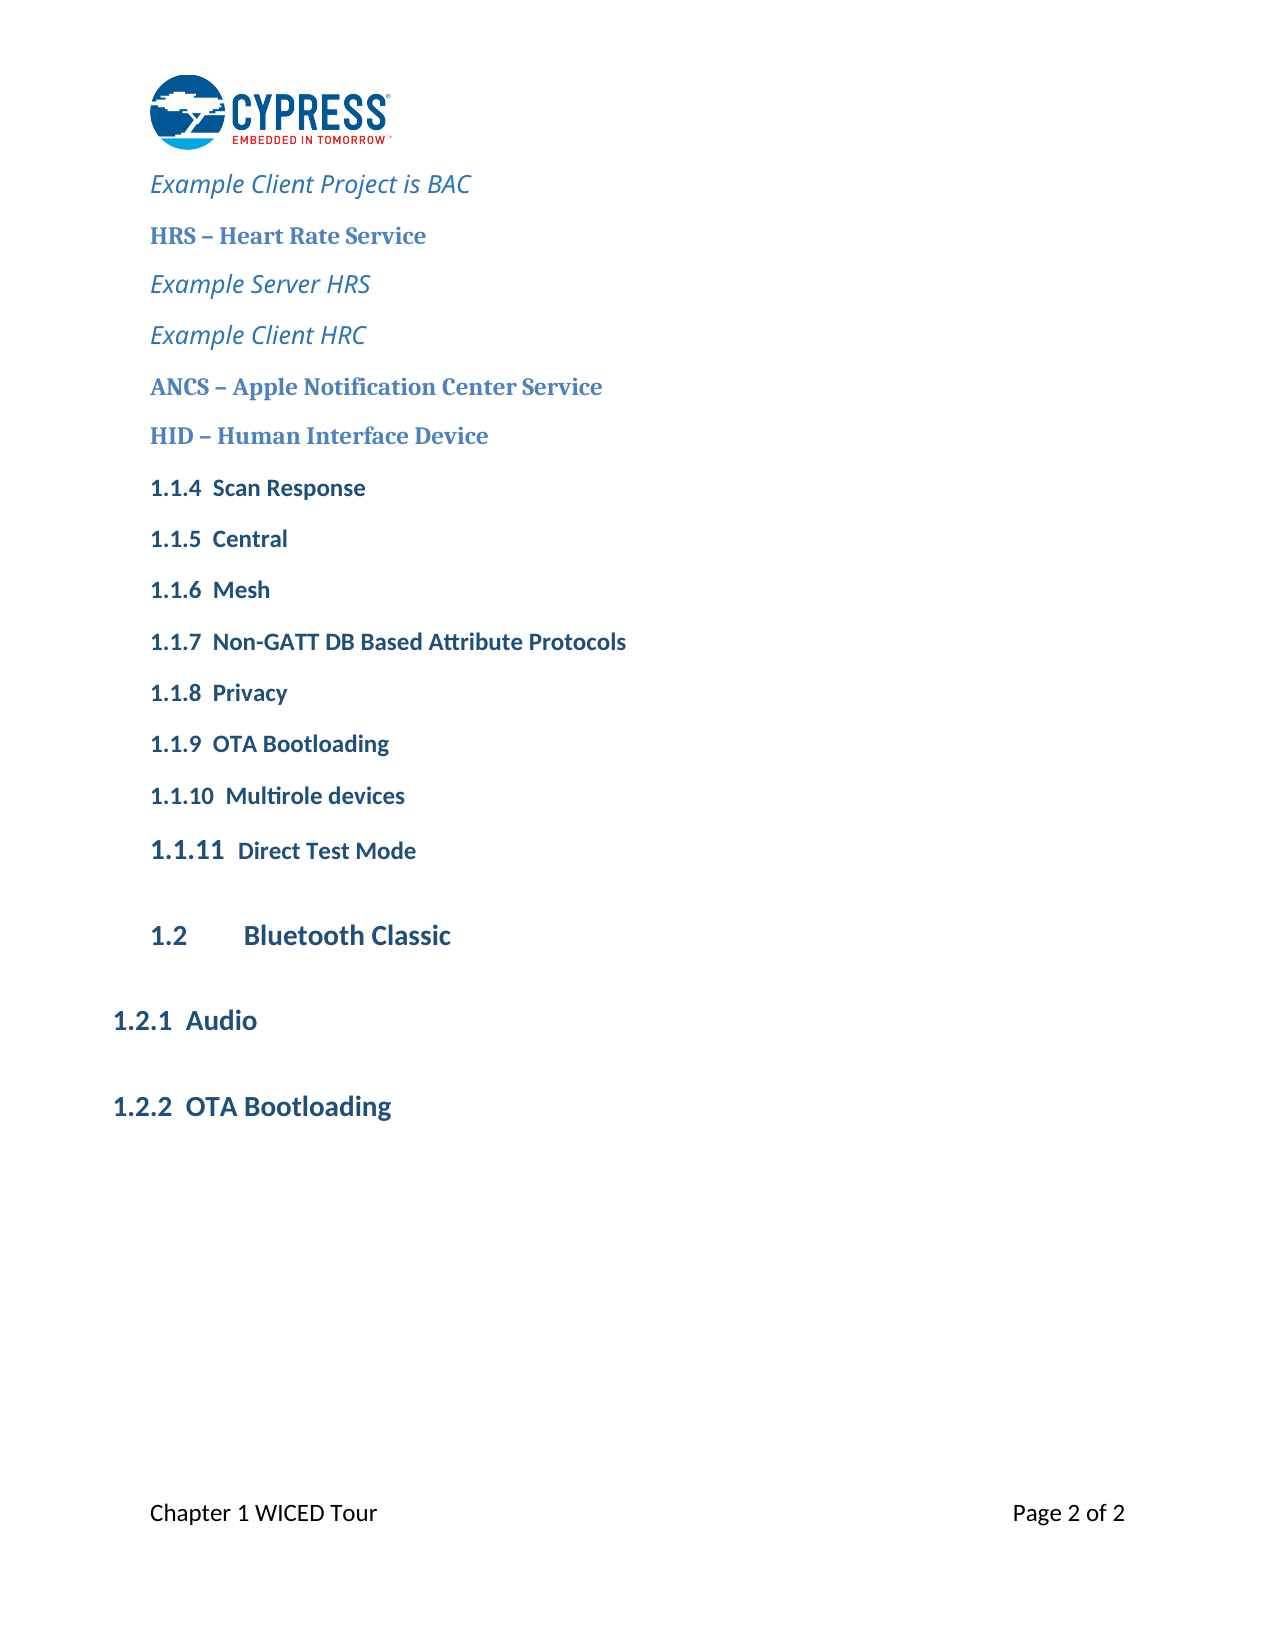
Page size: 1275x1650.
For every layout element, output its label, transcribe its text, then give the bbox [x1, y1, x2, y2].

subtitle OTA Bootloading [112, 1088, 1125, 1124]
subtitle Audio [112, 1002, 1125, 1038]
subtitle Multirole devices [150, 780, 1125, 810]
subtitle Direct Test Mode [150, 831, 1125, 867]
subtitle OTA Bootloading [150, 728, 1125, 759]
picture [150, 75, 392, 150]
subtitle HRS – Heart Rate Service [150, 222, 1125, 250]
subtitle Mesh [150, 574, 1125, 605]
subtitle Example Server HRS [150, 267, 1125, 301]
subtitle Bluetooth Classic [150, 917, 1125, 952]
subtitle ANCS – Apple Notification Center Service [150, 373, 1125, 401]
subtitle HID – Human Interface Device [150, 422, 1125, 451]
subtitle Central [150, 523, 1125, 554]
subtitle Example Client Project is BAC [150, 167, 1125, 201]
subtitle Example Client HRC [150, 318, 1125, 352]
subtitle Non-GATT DB Based Attribute Protocols [150, 626, 1125, 656]
subtitle Scan Response [150, 472, 1125, 502]
subtitle Privacy [150, 677, 1125, 708]
